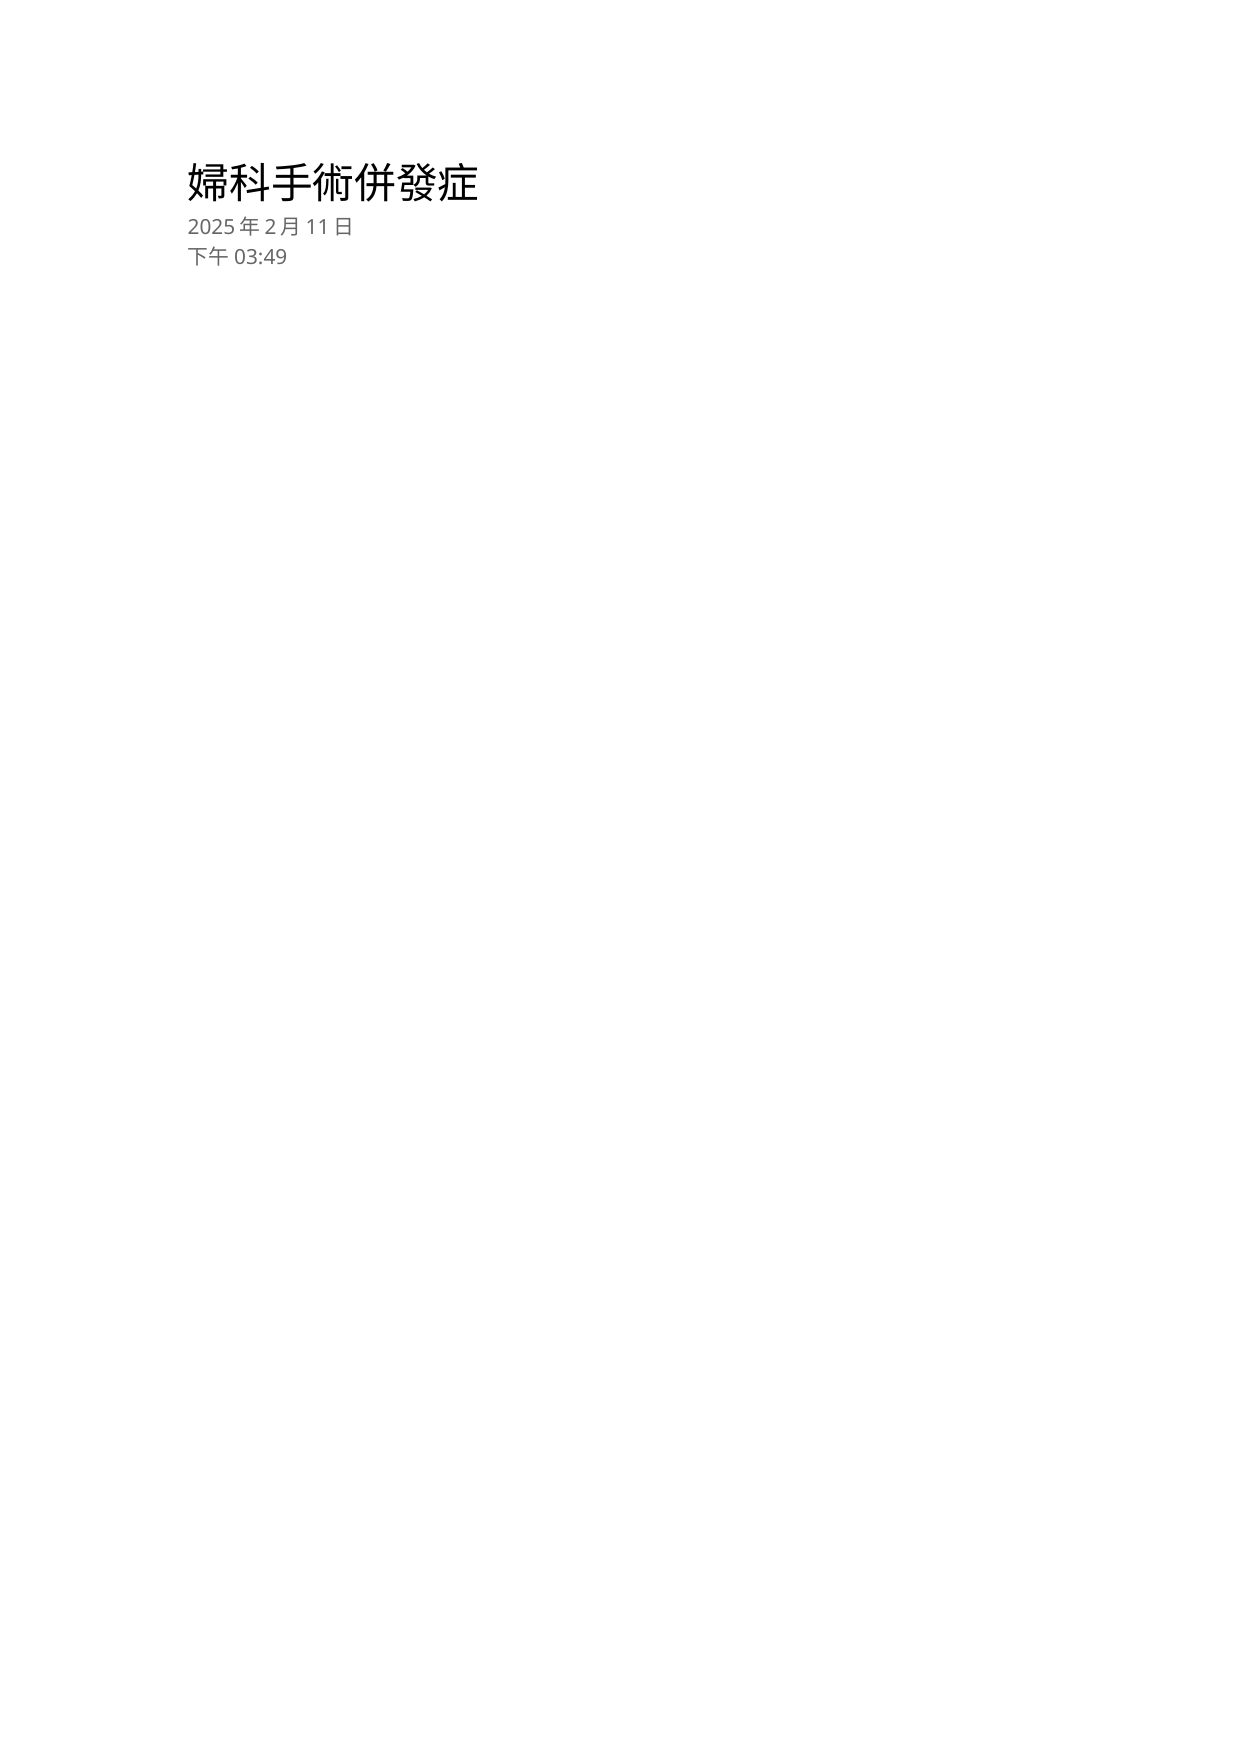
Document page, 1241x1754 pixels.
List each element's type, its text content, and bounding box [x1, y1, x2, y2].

text 2025年2月11日 [187, 210, 1053, 241]
text 婦科手術併發症 [187, 150, 1053, 210]
text 下午 03:49 [187, 241, 1053, 271]
